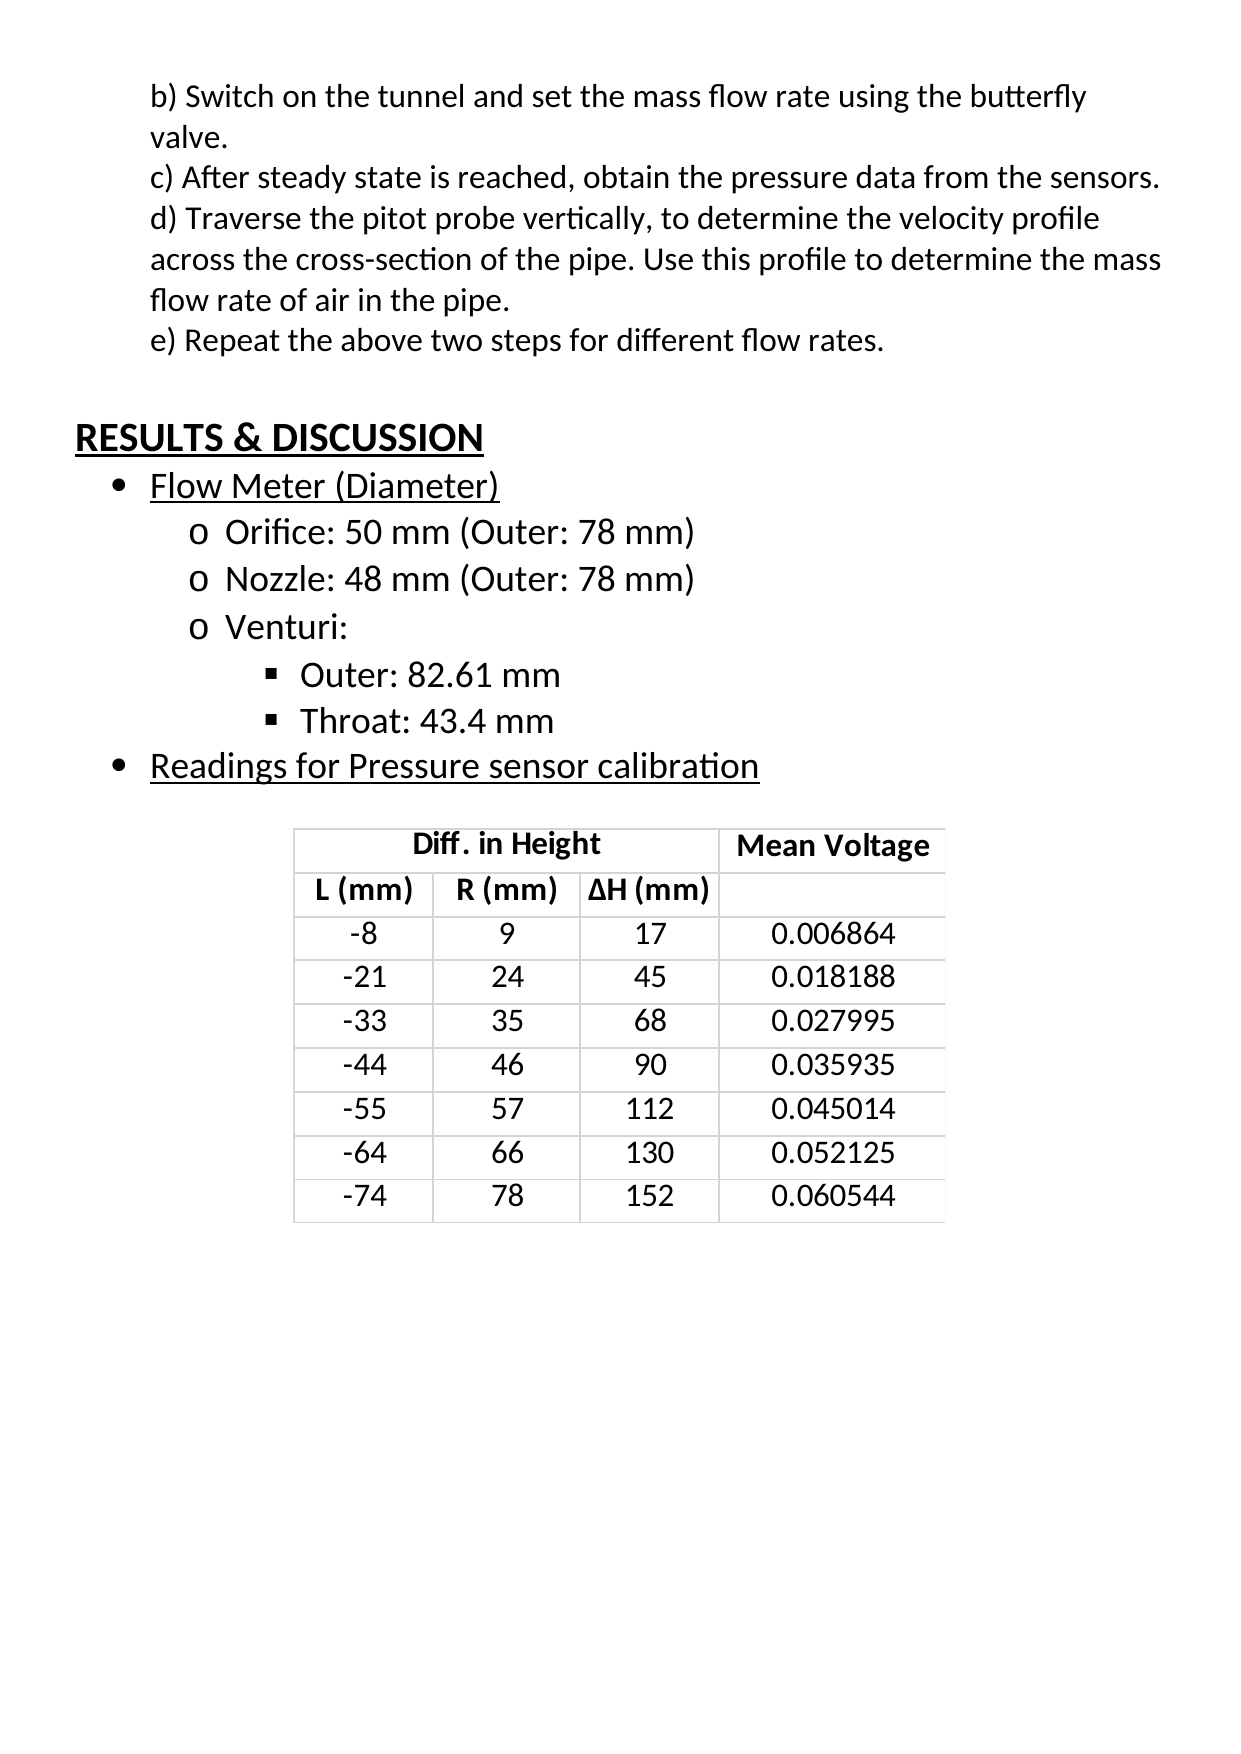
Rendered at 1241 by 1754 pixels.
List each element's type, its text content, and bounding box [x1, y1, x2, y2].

text c) After steady state is reached, obtain the pressure data from the sensors. [150, 156, 1165, 197]
text RESULTS & DISCUSSION [75, 411, 1165, 462]
text d) Traverse the pitot probe vertically, to determine the velocity profile across the cross-section of the pipe. Use this profile to determine the mass flow rate of air in the pipe. [150, 197, 1165, 319]
list Readings for Pressure sensor calibration [112, 742, 1165, 788]
list Nozzle: 48 mm (Outer: 78 mm) [187, 555, 1165, 603]
text b) Switch on the tunnel and set the mass flow rate using the butterfly valve. [150, 75, 1165, 156]
list Venturi: [187, 603, 1165, 651]
list Flow Meter (Diameter) [112, 462, 1165, 508]
list Throat: 43.4 mm [262, 697, 1165, 742]
list Orifice: 50 mm (Outer: 78 mm) [187, 508, 1165, 555]
list Outer: 82.61 mm [262, 651, 1165, 697]
text e) Repeat the above two steps for different flow rates. [150, 319, 1165, 360]
